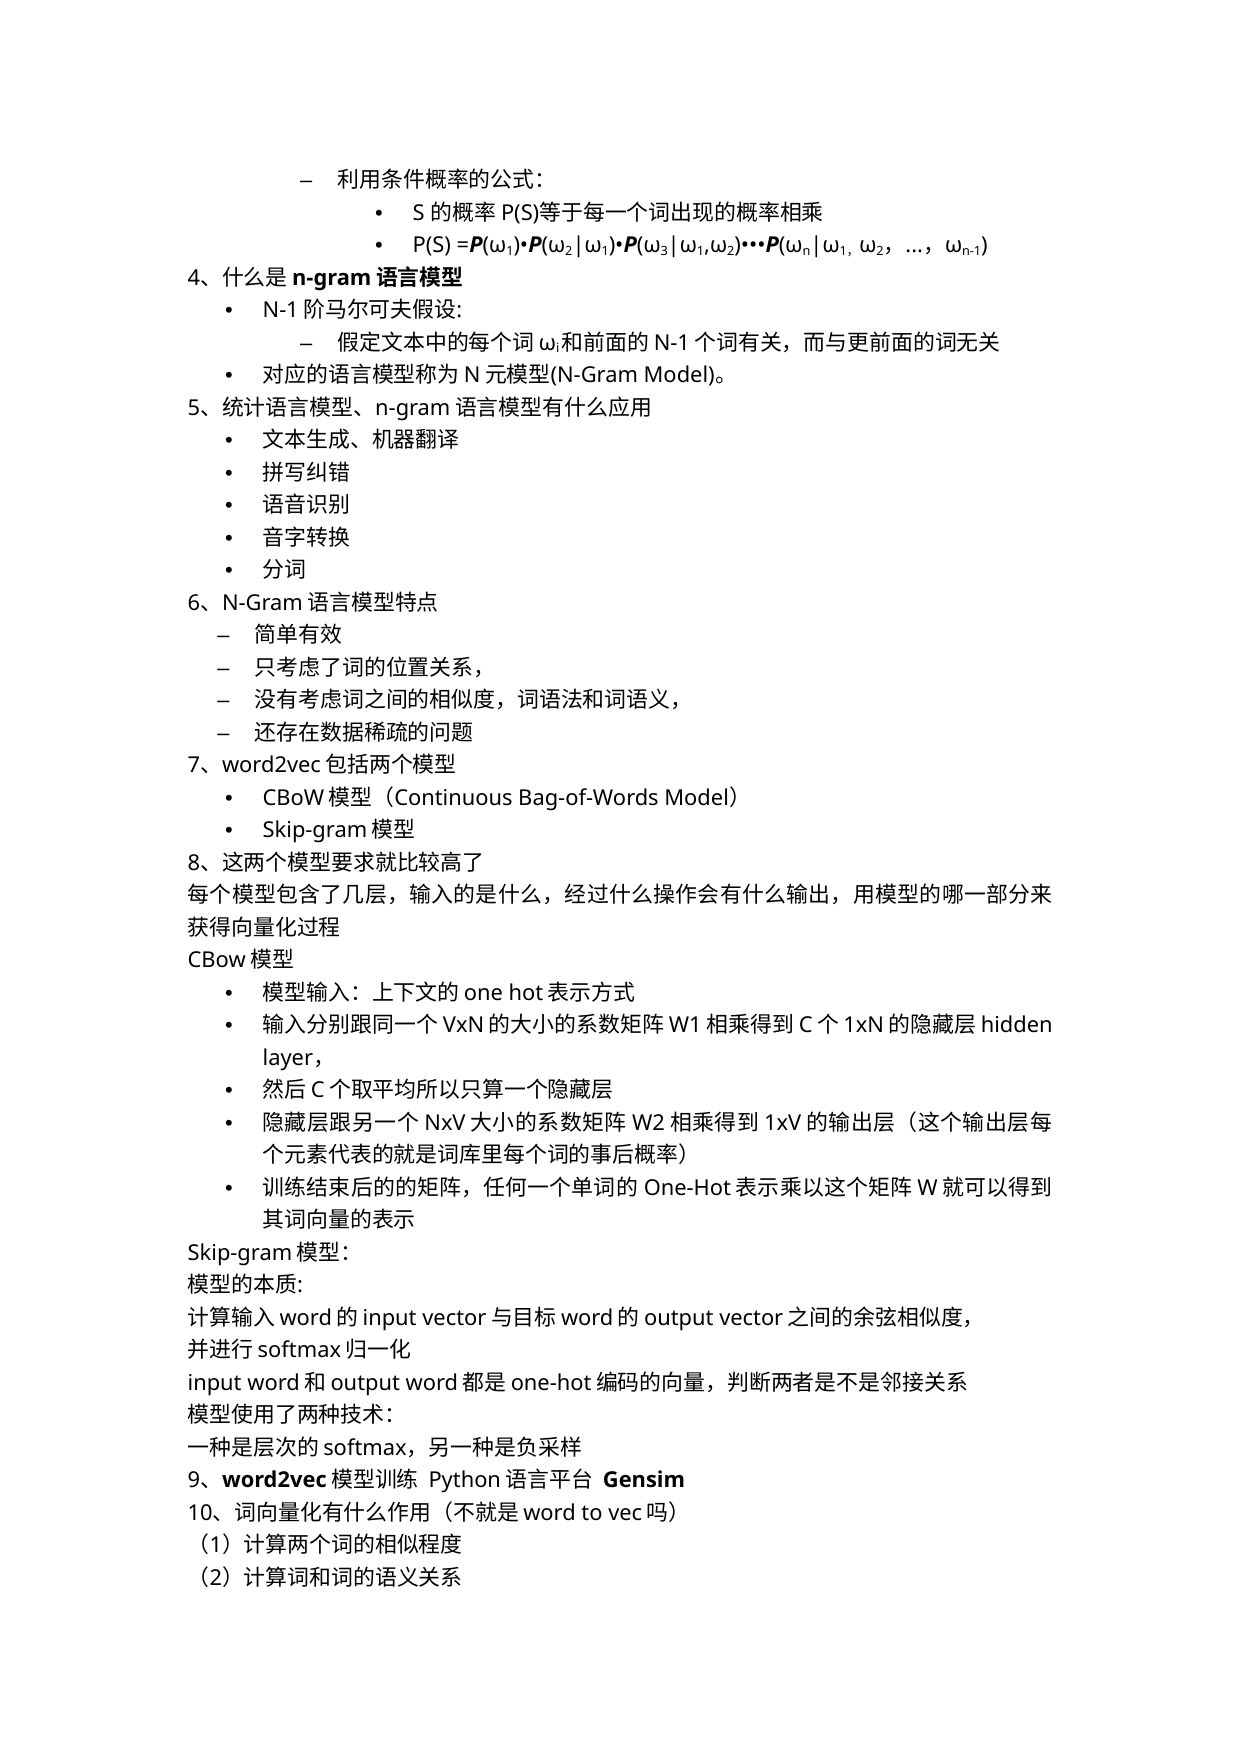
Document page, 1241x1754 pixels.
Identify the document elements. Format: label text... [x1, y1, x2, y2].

list 然后C个取平均所以只算一个隐藏层 [225, 1072, 1053, 1104]
list 训练结束后的的矩阵，任何一个单词的One-Hot表示乘以这个矩阵W就可以得到其词向量的表示 [225, 1169, 1053, 1234]
text 每个模型包含了几层，输入的是什么，经过什么操作会有什么输出，用模型的哪一部分来获得向量化过程 [187, 877, 1053, 942]
text Skip-gram模型： [187, 1234, 1053, 1267]
list 输入分别跟同一个VxN的大小的系数矩阵W1相乘得到C个1xN的隐藏层hidden layer， [225, 1007, 1053, 1072]
text 7、word2vec包括两个模型 [187, 747, 1053, 779]
list 文本生成、机器翻译 [225, 422, 1053, 454]
text 10、词向量化有什么作用（不就是word to vec吗） [187, 1494, 1053, 1527]
text 一种是层次的softmax，另一种是负采样 [187, 1429, 1053, 1462]
list 假定文本中的每个词ωi和前面的N-1个词有关，而与更前面的词无关 [300, 324, 1053, 357]
list 隐藏层跟另一个NxV大小的系数矩阵W2相乘得到1xV的输出层（这个输出层每个元素代表的就是词库里每个词的事后概率） [225, 1104, 1053, 1169]
text （2）计算词和词的语义关系 [187, 1559, 1053, 1592]
list 没有考虑词之间的相似度，词语法和词语义， [217, 682, 1053, 714]
list Skip-gram模型 [225, 812, 1053, 844]
text 模型的本质: [187, 1267, 1053, 1299]
list P(S) =P(ω1)•P(ω2|ω1)•P(ω3|ω1,ω2)•••P(ωn|ω1，ω2，...，ωn-1) [375, 227, 1053, 259]
text 4、什么是n-gram语言模型 [187, 259, 1053, 292]
text 9、word2vec模型训练 Python语言平台 Gensim [187, 1462, 1053, 1494]
list 只考虑了词的位置关系， [217, 649, 1053, 682]
text CBow模型 [187, 942, 1053, 974]
list 利用条件概率的公式： [300, 162, 1053, 194]
list 还存在数据稀疏的问题 [217, 714, 1053, 747]
text （1）计算两个词的相似程度 [187, 1527, 1053, 1559]
list 语音识别 [225, 487, 1053, 519]
list 简单有效 [217, 617, 1053, 649]
list 拼写纠错 [225, 454, 1053, 487]
list CBoW模型（Continuous Bag-of-Words Model） [225, 779, 1053, 812]
text 并进行softmax归一化 [187, 1332, 1053, 1364]
list N-1阶马尔可夫假设: [225, 292, 1053, 324]
text 计算输入word的input vector与目标word的output vector之间的余弦相似度， [187, 1299, 1053, 1332]
list 模型输入：上下文的one hot表示方式 [225, 974, 1053, 1007]
text 5、统计语言模型、n-gram语言模型有什么应用 [187, 389, 1053, 422]
list 对应的语言模型称为N元模型(N-Gram Model)。 [225, 357, 1053, 389]
text 模型使用了两种技术： [187, 1397, 1053, 1429]
list 音字转换 [225, 519, 1053, 552]
text 6、N-Gram语言模型特点 [187, 584, 1053, 617]
text input word和output word都是one-hot编码的向量，判断两者是不是邻接关系 [187, 1364, 1053, 1397]
list S 的概率 P(S)等于每一个词出现的概率相乘 [375, 194, 1053, 227]
text 8、这两个模型要求就比较高了 [187, 844, 1053, 877]
list 分词 [225, 552, 1053, 584]
